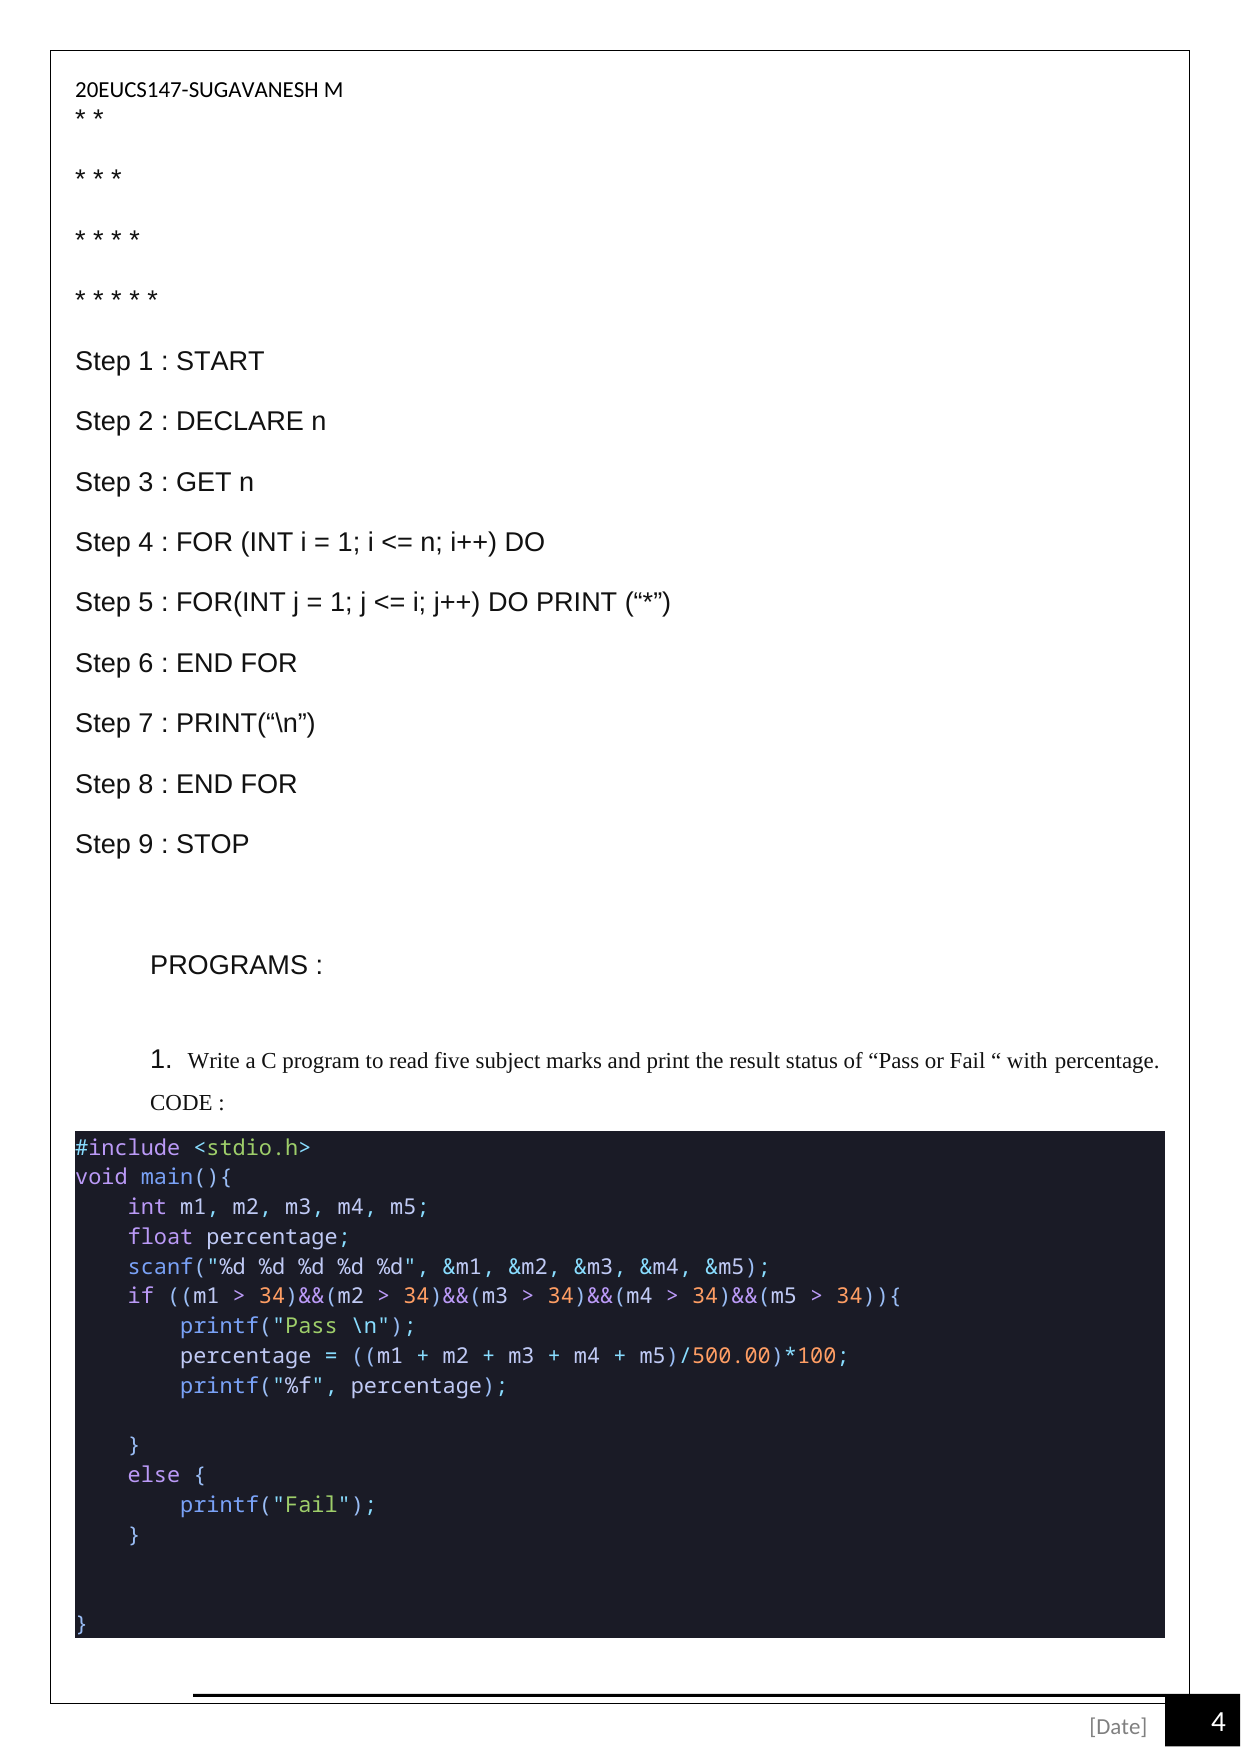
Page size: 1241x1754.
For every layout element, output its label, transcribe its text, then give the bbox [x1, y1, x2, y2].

list Write a C program to read five subject marks and print the result status of “Pass or Fail “ with percentage. [150, 1043, 1165, 1074]
text else { [75, 1459, 1165, 1489]
text Step 6 : END FOR [75, 647, 1165, 678]
text Step 2 : DECLARE n [75, 405, 1165, 436]
text Step 7 : PRINT(“\n”) [75, 707, 1165, 738]
text } [75, 1608, 1165, 1638]
text * * * [75, 163, 1165, 195]
text float percentage; [75, 1221, 1165, 1251]
text CODE : [75, 1089, 1165, 1116]
text printf("Fail"); [75, 1489, 1165, 1519]
text Step 9 : STOP [75, 828, 1165, 859]
text scanf("%d %d %d %d %d", &m1, &m2, &m3, &m4, &m5); [75, 1251, 1165, 1280]
text Step 3 : GET n [75, 466, 1165, 497]
text * * * * [75, 224, 1165, 255]
text percentage = ((m1 + m2 + m3 + m4 + m5)/500.00)*100; [75, 1340, 1165, 1370]
text Step 1 : START [75, 345, 1165, 376]
text printf("Pass \n"); [75, 1310, 1165, 1340]
text Step 4 : FOR (INT i = 1; i <= n; i++) DO [75, 526, 1165, 557]
text #include <stdio.h> [75, 1131, 1165, 1161]
text * * * * * [75, 284, 1165, 316]
text * * [75, 103, 1165, 134]
text printf("%f", percentage); [75, 1370, 1165, 1399]
text Step 8 : END FOR [75, 768, 1165, 799]
text } [75, 1519, 1165, 1548]
text if ((m1 > 34)&&(m2 > 34)&&(m3 > 34)&&(m4 > 34)&&(m5 > 34)){ [75, 1280, 1165, 1310]
text int m1, m2, m3, m4, m5; [75, 1191, 1165, 1221]
text void main(){ [75, 1161, 1165, 1191]
text Step 5 : FOR(INT j = 1; j <= i; j++) DO PRINT (“*”) [75, 586, 1165, 618]
text } [75, 1429, 1165, 1459]
text PROGRAMS : [75, 949, 1165, 980]
